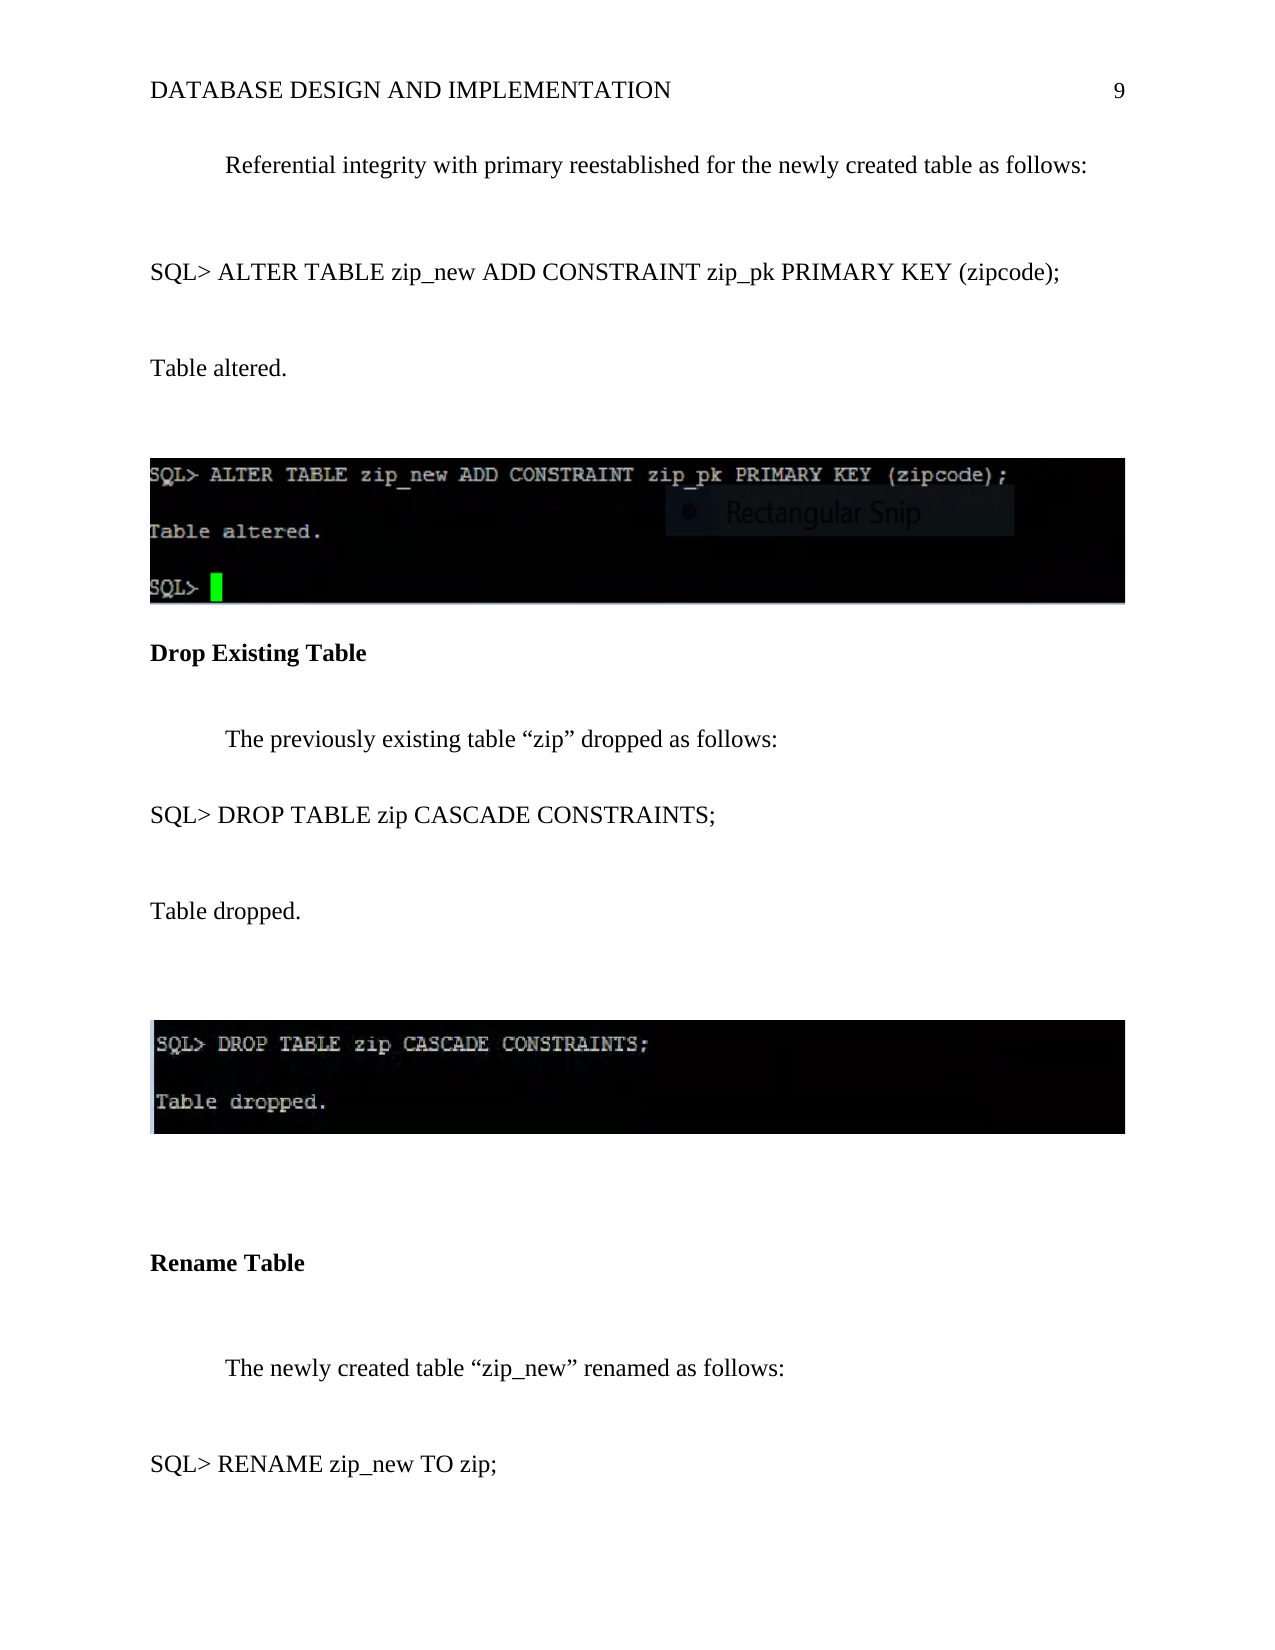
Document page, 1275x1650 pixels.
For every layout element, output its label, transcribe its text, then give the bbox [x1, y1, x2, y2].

text The previously existing table “zip” dropped as follows: [150, 724, 1125, 753]
text Table altered. [150, 353, 1125, 382]
subtitle Drop Existing Table [150, 638, 1125, 667]
subtitle Rename Table [150, 1248, 1125, 1277]
text SQL> RENAME zip_new TO zip; [150, 1449, 1125, 1477]
text Referential integrity with primary reestablished for the newly created table as follows: [150, 150, 1125, 210]
text SQL> DROP TABLE zip CASCADE CONSTRAINTS; [150, 801, 1125, 829]
picture [150, 1020, 1125, 1134]
text Table dropped. [150, 896, 1125, 925]
picture [150, 458, 1125, 605]
text The newly created table “zip_new” renamed as follows: [150, 1353, 1125, 1382]
text SQL> ALTER TABLE zip_new ADD CONSTRAINT zip_pk PRIMARY KEY (zipcode); [150, 257, 1125, 286]
